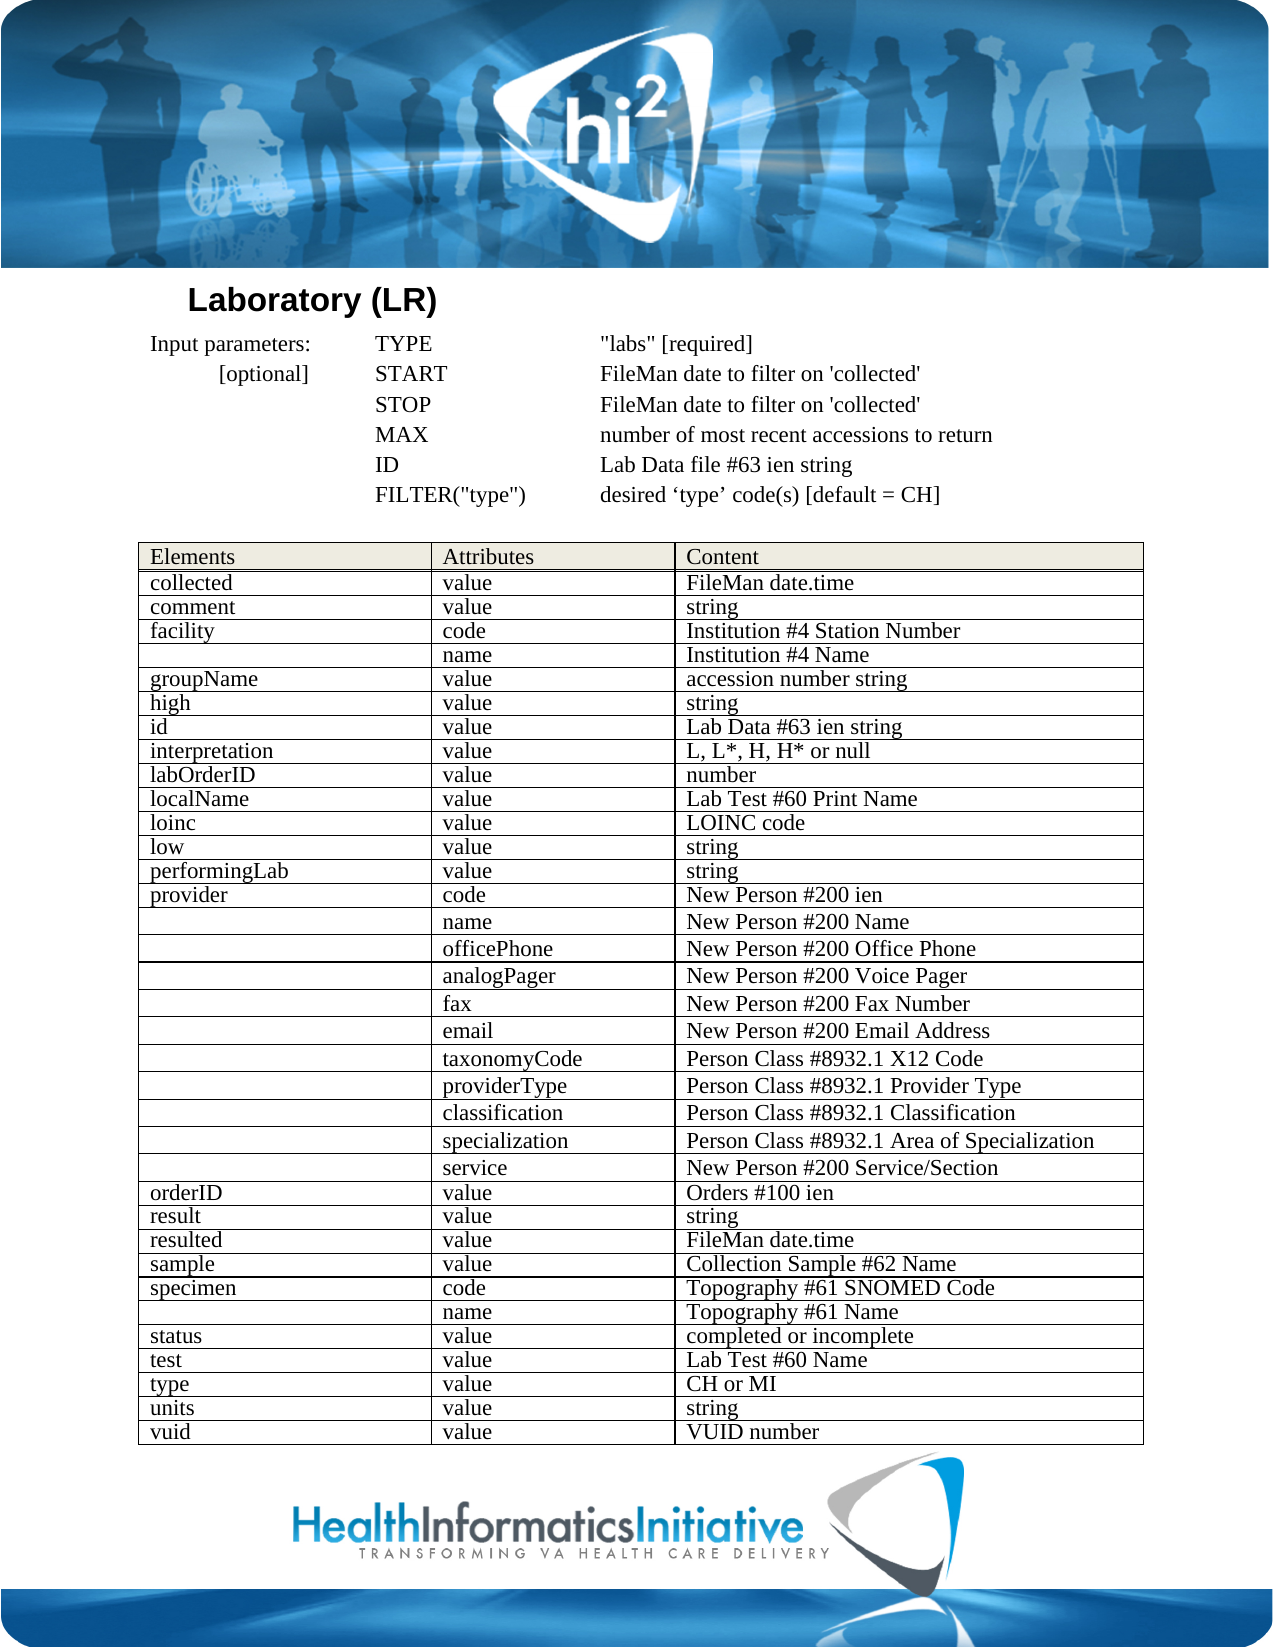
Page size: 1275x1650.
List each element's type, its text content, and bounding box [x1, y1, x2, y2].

table_cell value [432, 1397, 674, 1420]
table_cell value [432, 1254, 674, 1276]
table_cell Orders #100 ien [676, 1182, 1143, 1204]
table_cell [139, 963, 431, 989]
table_cell labOrderID [139, 764, 431, 787]
table_cell value [432, 1373, 674, 1396]
table_cell [139, 644, 431, 667]
table_cell value [432, 764, 674, 787]
subtitle Laboratory (LR) [187, 280, 1125, 318]
table_cell Institution #4 Station Number [676, 620, 1143, 643]
table_cell classification [432, 1100, 674, 1126]
table_cell value [432, 596, 674, 619]
table_cell Institution #4 Name [676, 644, 1143, 667]
table_cell Topography #61 Name [676, 1301, 1143, 1324]
table_cell groupName [139, 668, 431, 691]
table_cell provider [139, 884, 431, 907]
table_cell code [432, 884, 674, 907]
table_cell Lab Data #63 ien string [676, 716, 1143, 739]
table_cell value [432, 1421, 674, 1444]
table_cell value [432, 860, 674, 883]
table_cell value [432, 812, 674, 835]
table_cell service [432, 1154, 674, 1181]
table_cell name [432, 644, 674, 667]
table_cell Person Class #8932.1 X12 Code [676, 1045, 1143, 1071]
table_header Attributes [432, 543, 674, 569]
table_cell type [139, 1373, 431, 1396]
text STOP FileMan date to filter on 'collected' [150, 391, 1125, 417]
table_cell New Person #200 Email Address [676, 1017, 1143, 1044]
table_cell code [432, 620, 674, 643]
table_cell name [432, 1301, 674, 1324]
table_cell New Person #200 Name [676, 908, 1143, 934]
picture [0, 0, 1270, 268]
table_cell value [432, 740, 674, 763]
table_cell Collection Sample #62 Name [676, 1254, 1143, 1276]
table_cell vuid [139, 1421, 431, 1444]
table_cell LOINC code [676, 812, 1143, 835]
table_cell Person Class #8932.1 Provider Type [676, 1072, 1143, 1098]
table_cell Lab Test #60 Print Name [676, 788, 1143, 811]
text [optional] START FileMan date to filter on 'collected' [150, 361, 1125, 387]
table_cell result [139, 1206, 431, 1228]
table_cell value [432, 572, 674, 595]
text ID Lab Data file #63 ien string [150, 451, 1125, 477]
table_cell fax [432, 990, 674, 1016]
table_cell high [139, 692, 431, 715]
table_cell New Person #200 ien [676, 884, 1143, 907]
table_cell Person Class #8932.1 Area of Specialization [676, 1127, 1143, 1153]
table_cell string [676, 1397, 1143, 1420]
table_cell L, L*, H, H* or null [676, 740, 1143, 763]
table_cell low [139, 836, 431, 859]
table_cell string [676, 860, 1143, 883]
table_cell string [676, 836, 1143, 859]
table_cell string [676, 1206, 1143, 1228]
table_cell Lab Test #60 Name [676, 1349, 1143, 1372]
table_cell completed or incomplete [676, 1325, 1143, 1348]
table_cell [139, 1017, 431, 1044]
table_cell specialization [432, 1127, 674, 1153]
table_cell comment [139, 596, 431, 619]
table_header Elements [139, 543, 431, 569]
table_header Content [676, 543, 1143, 569]
table_cell New Person #200 Voice Pager [676, 963, 1143, 989]
table_cell New Person #200 Service/Section [676, 1154, 1143, 1181]
table_cell value [432, 788, 674, 811]
table_cell sample [139, 1254, 431, 1276]
table_cell value [432, 1182, 674, 1204]
table_cell [139, 1127, 431, 1153]
table_cell specimen [139, 1278, 431, 1300]
table_cell id [139, 716, 431, 739]
table_cell test [139, 1349, 431, 1372]
table_cell value [432, 1349, 674, 1372]
table_cell facility [139, 620, 431, 643]
table_cell New Person #200 Fax Number [676, 990, 1143, 1016]
table_cell value [432, 1230, 674, 1252]
table_cell taxonomyCode [432, 1045, 674, 1071]
text Input parameters: TYPE "labs" [required] [150, 330, 1125, 357]
table_cell analogPager [432, 963, 674, 989]
table_cell [139, 1045, 431, 1071]
table_cell officePhone [432, 935, 674, 961]
table_cell [139, 1100, 431, 1126]
table_cell loinc [139, 812, 431, 835]
table_cell status [139, 1325, 431, 1348]
table_cell Topography #61 SNOMED Code [676, 1278, 1143, 1300]
table_cell accession number string [676, 668, 1143, 691]
table_cell orderID [139, 1182, 431, 1204]
table_cell [139, 1301, 431, 1324]
table_cell code [432, 1278, 674, 1300]
table_cell CH or MI [676, 1373, 1143, 1396]
table_cell [139, 1154, 431, 1181]
table_cell value [432, 668, 674, 691]
table_cell interpretation [139, 740, 431, 763]
table_cell New Person #200 Office Phone [676, 935, 1143, 961]
table_cell [139, 990, 431, 1016]
table_cell collected [139, 572, 431, 595]
table_cell value [432, 1325, 674, 1348]
table_cell [139, 935, 431, 961]
table_cell string [676, 692, 1143, 715]
table_cell localName [139, 788, 431, 811]
table_cell units [139, 1397, 431, 1420]
table_cell number [676, 764, 1143, 787]
table_cell FileMan date.time [676, 572, 1143, 595]
picture [0, 1446, 1270, 1647]
table_cell value [432, 1206, 674, 1228]
table_cell email [432, 1017, 674, 1044]
table_cell string [676, 596, 1143, 619]
table_cell value [432, 836, 674, 859]
table_cell name [432, 908, 674, 934]
table_cell value [432, 716, 674, 739]
table_cell [139, 908, 431, 934]
table_cell value [432, 692, 674, 715]
table_cell VUID number [676, 1421, 1143, 1444]
table_cell [139, 1072, 431, 1098]
table_cell Person Class #8932.1 Classification [676, 1100, 1143, 1126]
table_cell providerType [432, 1072, 674, 1098]
text MAX number of most recent accessions to return [150, 421, 1125, 447]
text FILTER("type") desired ‘type’ code(s) [default = CH] [150, 481, 1125, 508]
table_cell resulted [139, 1230, 431, 1252]
table_cell performingLab [139, 860, 431, 883]
table_cell FileMan date.time [676, 1230, 1143, 1252]
